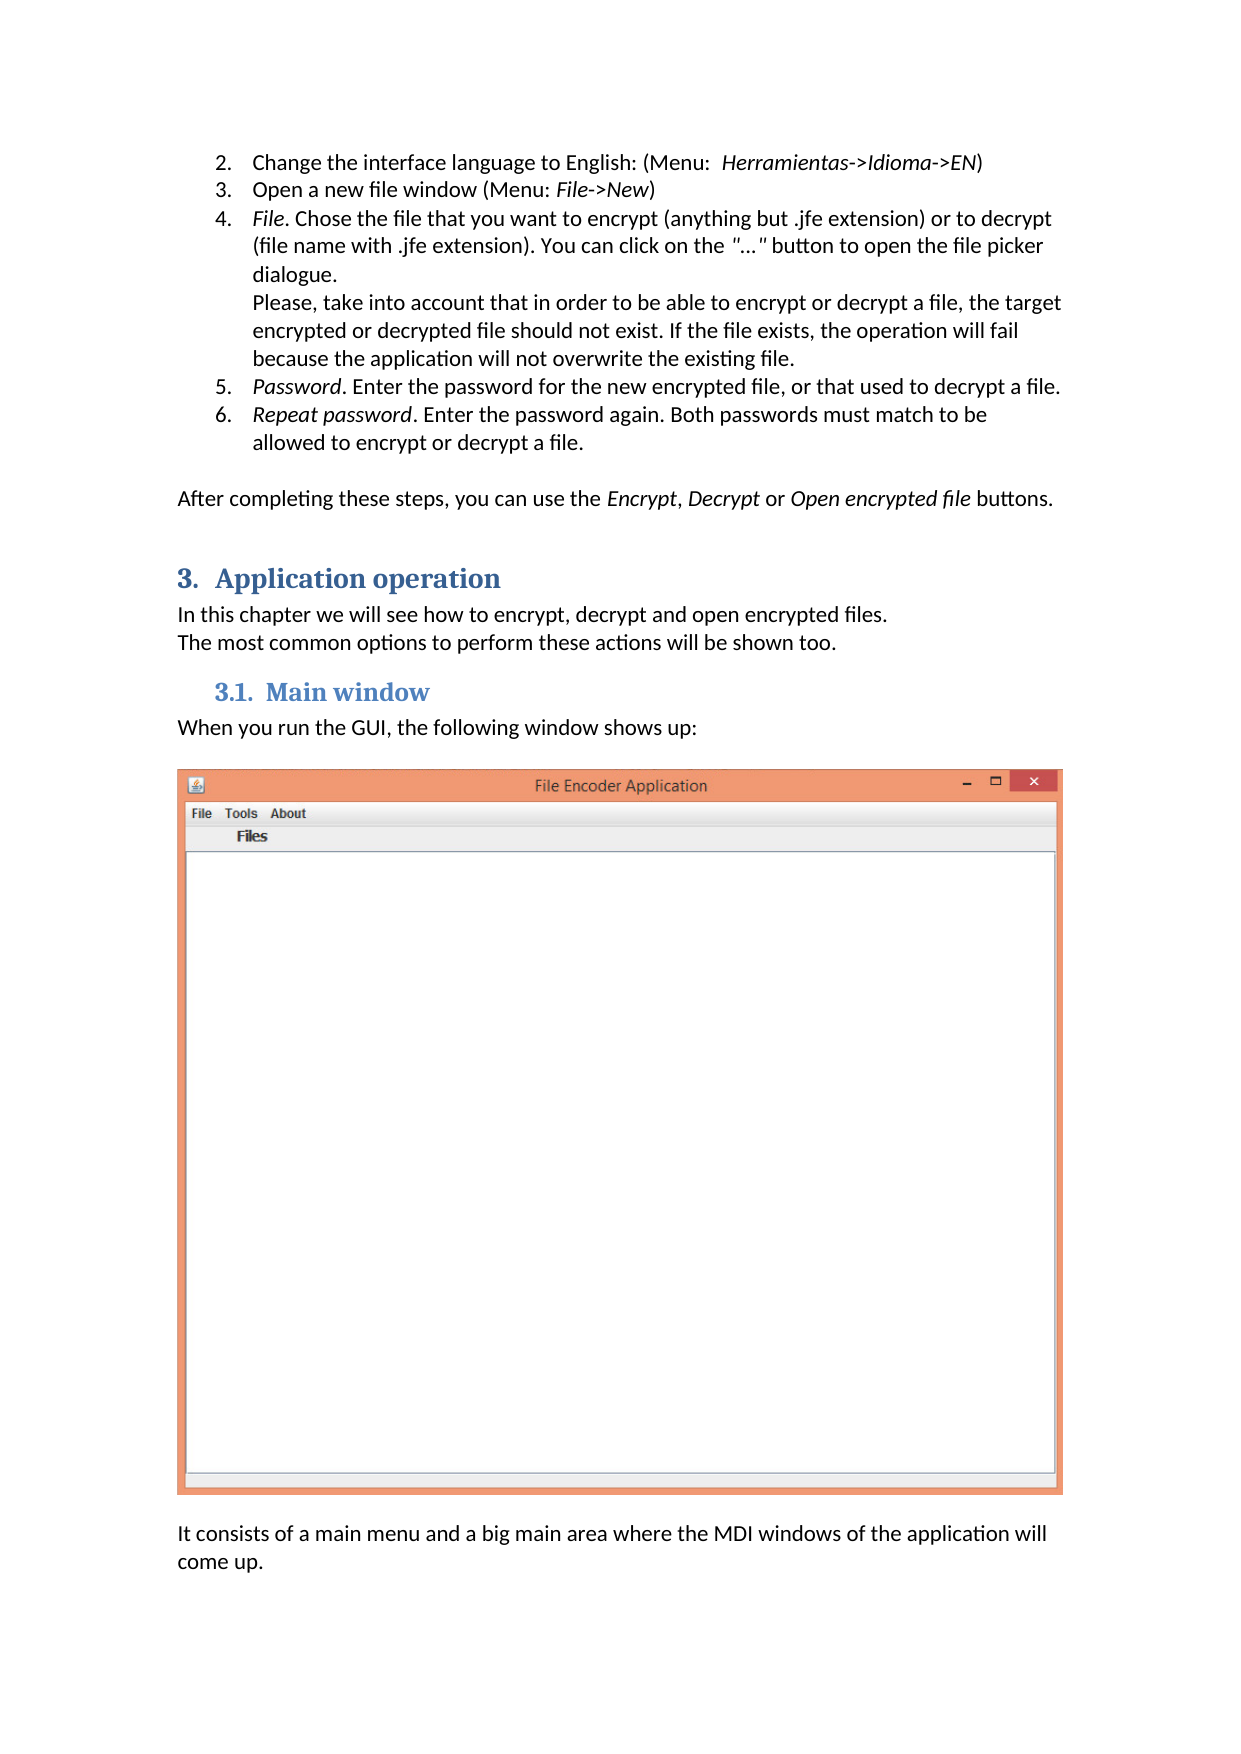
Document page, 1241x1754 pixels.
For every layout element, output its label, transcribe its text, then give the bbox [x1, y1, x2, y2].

list Repeat password. Enter the password again. Both passwords must match to be allowed to encrypt or decrypt a file. [215, 400, 1063, 456]
text Please, take into account that in order to be able to encrypt or decrypt a file, the target encrypted or decrypted file should not exist. If the file exists, the operation will fail because the application will not overwrite the existing file. [252, 288, 1063, 372]
text After completing these steps, you can use the Encrypt, Decrypt or Open encrypted file buttons. [177, 484, 1063, 512]
text When you run the GUI, the following window shows up: [177, 713, 1063, 741]
list Open a new file window (Menu: File->New) [215, 176, 1063, 204]
list File. Chose the file that you want to encrypt (anything but .jfe extension) or to decrypt (file name with .jfe extension). You can click on the "..." button to open the file picker dialogue. [215, 204, 1063, 288]
subtitle Application operation [177, 562, 1063, 595]
subtitle Main window [215, 677, 1063, 708]
picture [177, 769, 1063, 1495]
list Password. Enter the password for the new encrypted file, or that used to decrypt a file. [215, 372, 1063, 400]
list Change the interface language to English: (Menu: Herramientas->Idioma->EN) [215, 148, 1063, 176]
text It consists of a main menu and a big main area where the MDI windows of the application will come up. [177, 1519, 1063, 1575]
text The most common options to perform these actions will be shown too. [177, 628, 1063, 656]
text In this chapter we will see how to encrypt, decrypt and open encrypted files. [177, 600, 1063, 628]
